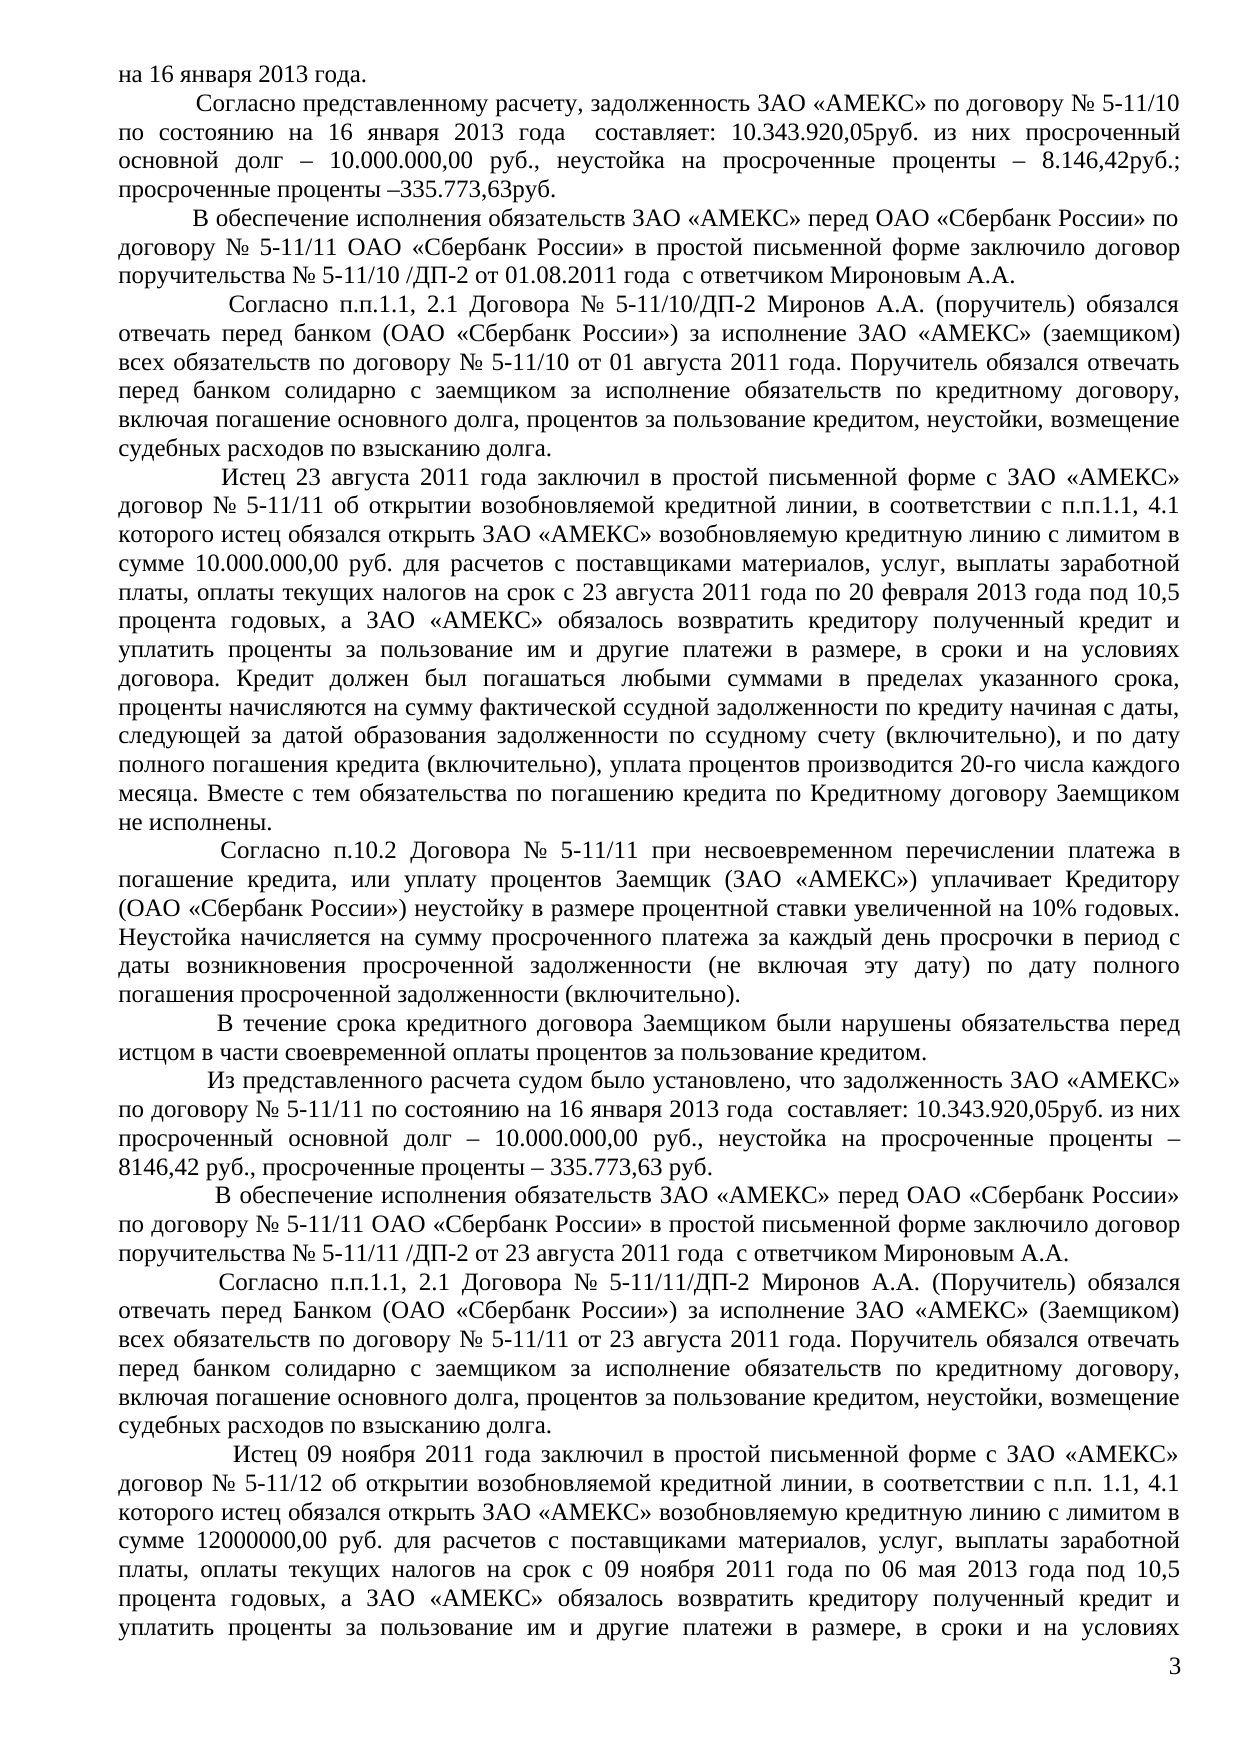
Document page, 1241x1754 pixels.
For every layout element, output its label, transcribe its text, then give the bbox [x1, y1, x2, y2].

text Согласно представленному расчету, задолженность ЗАО «АМЕКС» по договору № 5-11/10 по состоянию на 16 января 2013 года составляет: 10.343.920,05руб. из них просроченный основной долг – 10.000.000,00 руб., неустойка на просроченные проценты – 8.146,42руб.; просроченные проценты –335.773,63руб. [118, 88, 1181, 203]
text Из представленного расчета судом было установлено, что задолженность ЗАО «АМЕКС» по договору № 5-11/11 по состоянию на 16 января 2013 года составляет: 10.343.920,05руб. из них просроченный основной долг – 10.000.000,00 руб., неустойка на просроченные проценты – 8146,42 руб., просроченные проценты – 335.773,63 руб. [118, 1065, 1181, 1180]
text Согласно п.п.1.1, 2.1 Договора № 5-11/11/ДП-2 Миронов А.А. (Поручитель) обязался отвечать перед Банком (ОАО «Сбербанк России») за исполнение ЗАО «АМЕКС» (Заемщиком) всех обязательств по договору № 5-11/11 от 23 августа 2011 года. Поручитель обязался отвечать перед банком солидарно с заемщиком за исполнение обязательств по кредитному договору, включая погашение основного долга, процентов за пользование кредитом, неустойки, возмещение судебных расходов по взысканию долга. [118, 1267, 1181, 1439]
text В обеспечение исполнения обязательств ЗАО «АМЕКС» перед ОАО «Сбербанк России» по договору № 5-11/11 ОАО «Сбербанк России» в простой письменной форме заключило договор поручительства № 5-11/10 /ДП-2 от 01.08.2011 года с ответчиком Мироновым А.А. [118, 203, 1181, 289]
text В обеспечение исполнения обязательств ЗАО «АМЕКС» перед ОАО «Сбербанк России» по договору № 5-11/11 ОАО «Сбербанк России» в простой письменной форме заключило договор поручительства № 5-11/11 /ДП-2 от 23 августа 2011 года с ответчиком Мироновым А.А. [118, 1180, 1181, 1267]
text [118, 59, 1181, 88]
text Согласно п.п.1.1, 2.1 Договора № 5-11/10/ДП-2 Миронов А.А. (поручитель) обязался отвечать перед банком (ОАО «Сбербанк России») за исполнение ЗАО «АМЕКС» (заемщиком) всех обязательств по договору № 5-11/10 от 01 августа 2011 года. Поручитель обязался отвечать перед банком солидарно с заемщиком за исполнение обязательств по кредитному договору, включая погашение основного долга, процентов за пользование кредитом, неустойки, возмещение судебных расходов по взысканию долга. [118, 289, 1181, 462]
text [118, 1439, 1181, 1640]
text В течение срока кредитного договора Заемщиком были нарушены обязательства перед истцом в части своевременной оплаты процентов за пользование кредитом. [118, 1008, 1181, 1065]
text Истец 23 августа 2011 года заключил в простой письменной форме с ЗАО «АМЕКС» договор № 5-11/11 об открытии возобновляемой кредитной линии, в соответствии с п.п.1.1, 4.1 которого истец обязался открыть ЗАО «АМЕКС» возобновляемую кредитную линию с лимитом в сумме 10.000.000,00 руб. для расчетов с поставщиками материалов, услуг, выплаты заработной платы, оплаты текущих налогов на срок с 23 августа 2011 года по 20 февраля 2013 года под 10,5 процента годовых, а ЗАО «АМЕКС» обязалось возвратить кредитору полученный кредит и уплатить проценты за пользование им и другие платежи в размере, в сроки и на условиях договора. Кредит должен был погашаться любыми суммами в пределах указанного срока, проценты начисляются на сумму фактической ссудной задолженности по кредиту начиная с даты, следующей за датой образования задолженности по ссудному счету (включительно), и по дату полного погашения кредита (включительно), уплата процентов производится 20-го числа каждого месяца. Вместе с тем обязательства по погашению кредита по Кредитному договору Заемщиком не исполнены. [118, 462, 1181, 835]
text Согласно п.10.2 Договора № 5-11/11 при несвоевременном перечислении платежа в погашение кредита, или уплату процентов Заемщик (ЗАО «АМЕКС») уплачивает Кредитору (ОАО «Сбербанк России») неустойку в размере процентной ставки увеличенной на 10% годовых. Неустойка начисляется на сумму просроченного платежа за каждый день просрочки в период с даты возникновения просроченной задолженности (не включая эту дату) по дату полного погашения просроченной задолженности (включительно). [118, 835, 1181, 1008]
